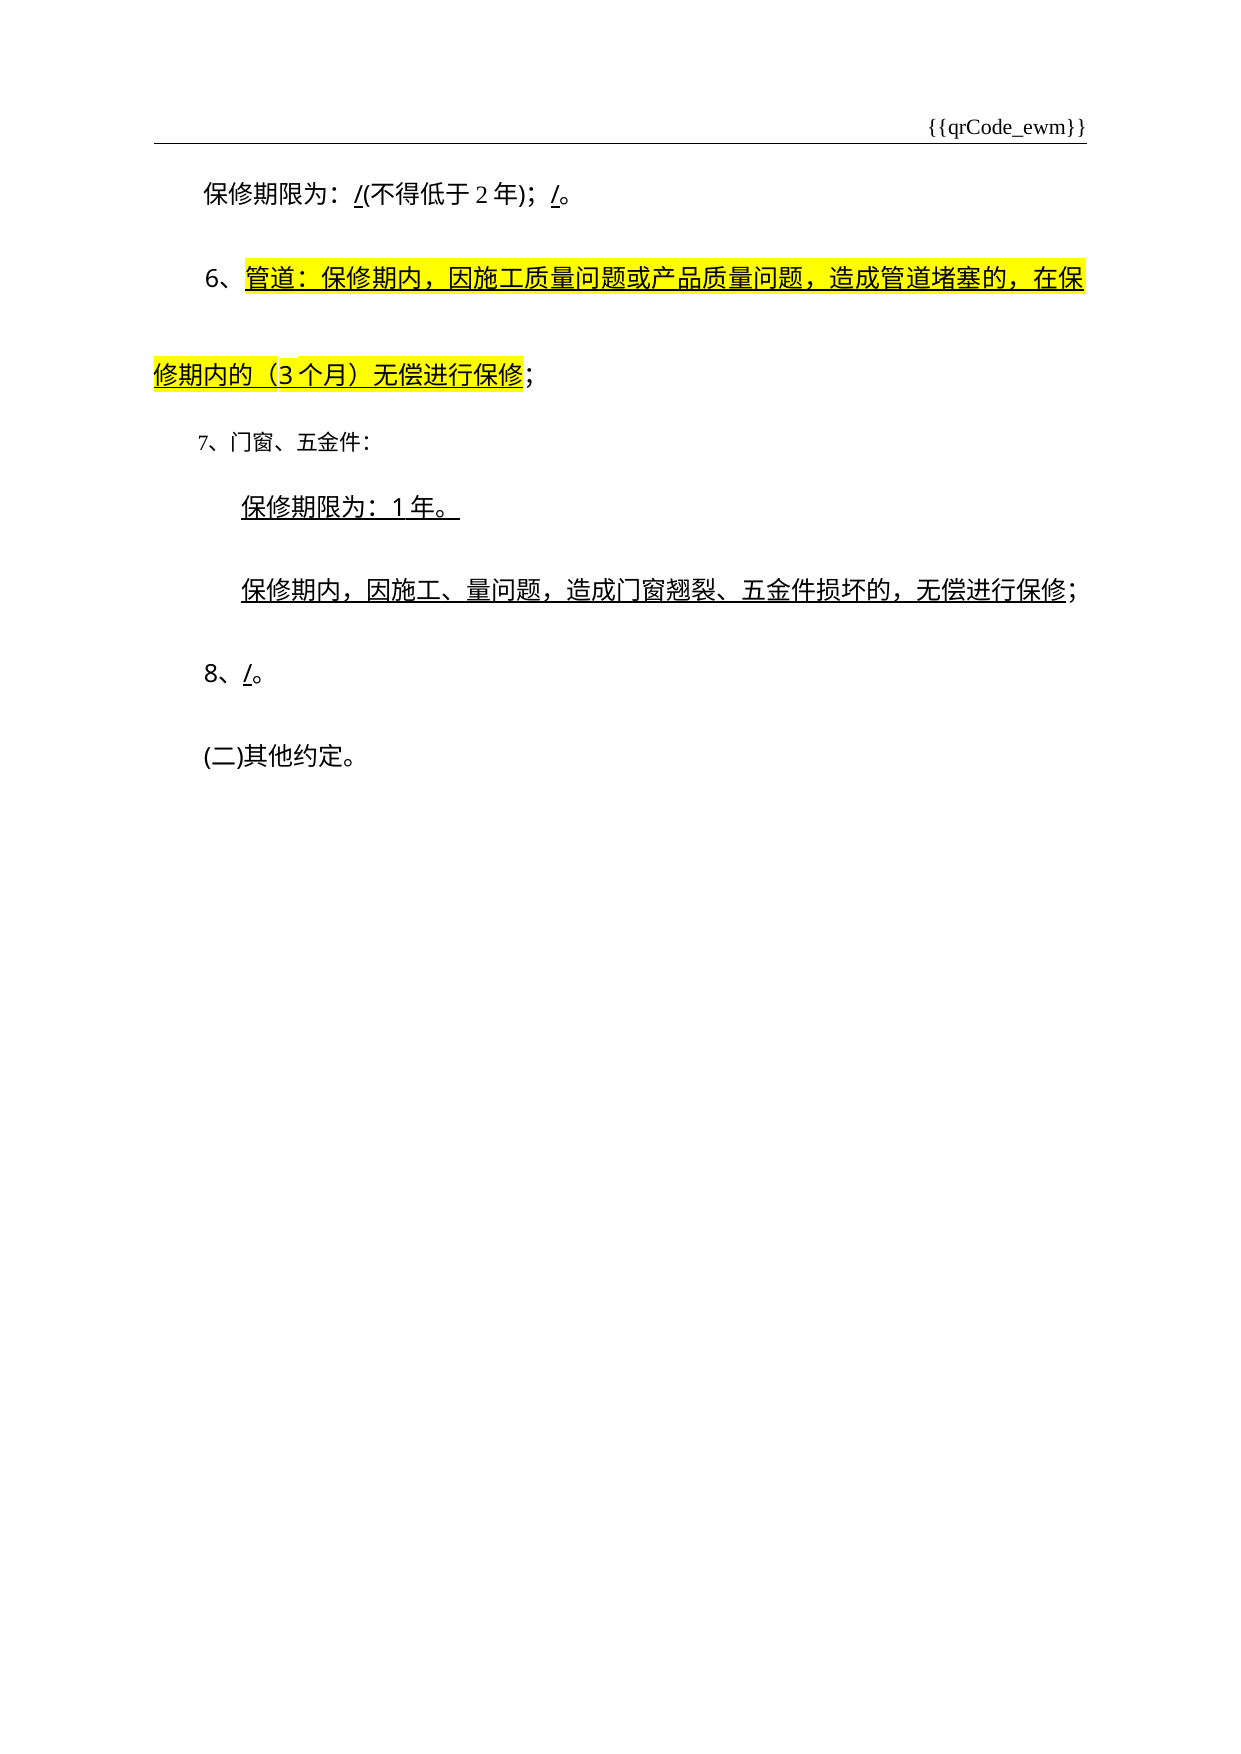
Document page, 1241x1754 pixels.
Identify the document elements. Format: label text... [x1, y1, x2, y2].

text 保修期限为：(不得低于2年)；。 [153, 161, 1087, 226]
text 6、； [153, 244, 1087, 406]
text 8、。 [153, 639, 1087, 704]
text (二)其他约定。 [153, 722, 1087, 787]
